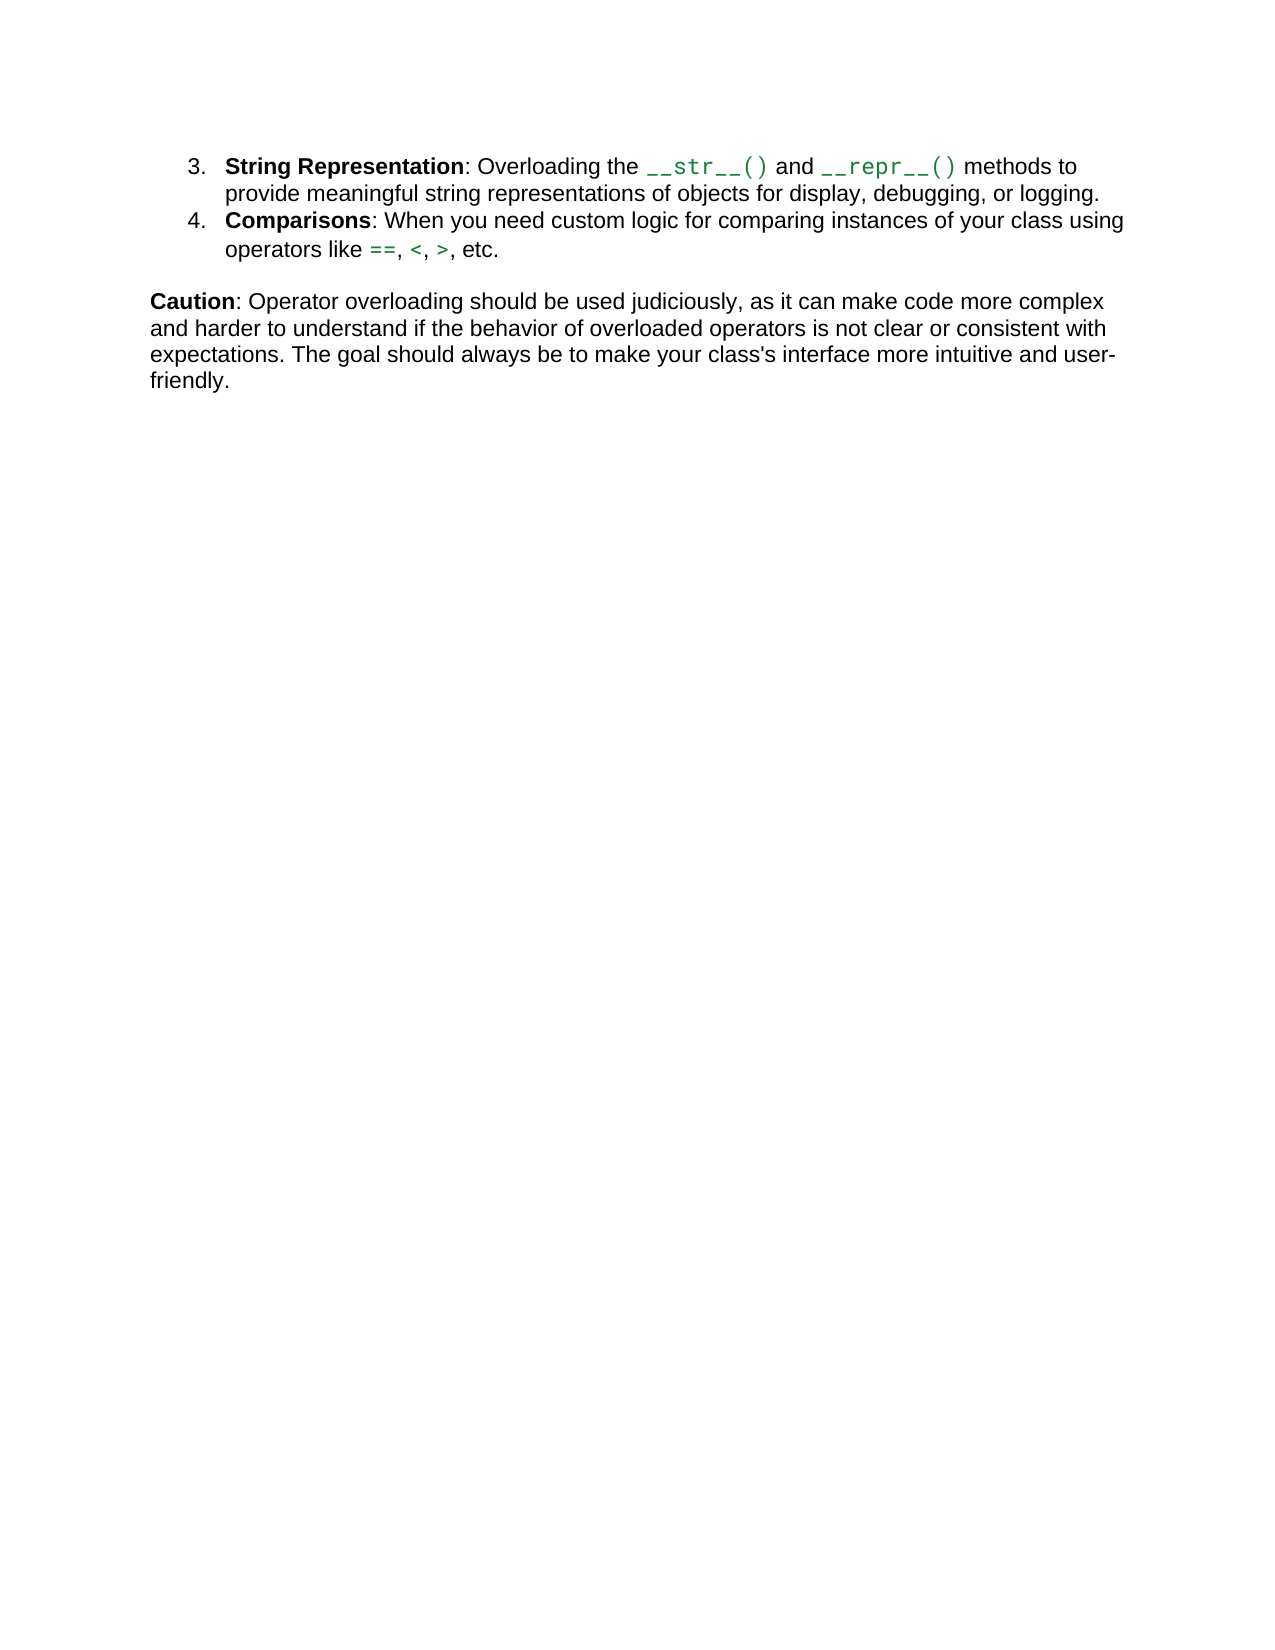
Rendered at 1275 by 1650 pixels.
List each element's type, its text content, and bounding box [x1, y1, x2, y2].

list Comparisons: When you need custom logic for comparing instances of your class using operators like ==, <, >, etc. [187, 207, 1125, 263]
list String Representation: Overloading the __str__() and __repr__() methods to provide meaningful string representations of objects for display, debugging, or logging. [187, 150, 1125, 207]
text Caution: Operator overloading should be used judiciously, as it can make code more complex and harder to understand if the behavior of overloaded operators is not clear or consistent with expectations. The goal should always be to make your class's interface more intuitive and user-friendly. [150, 288, 1125, 393]
